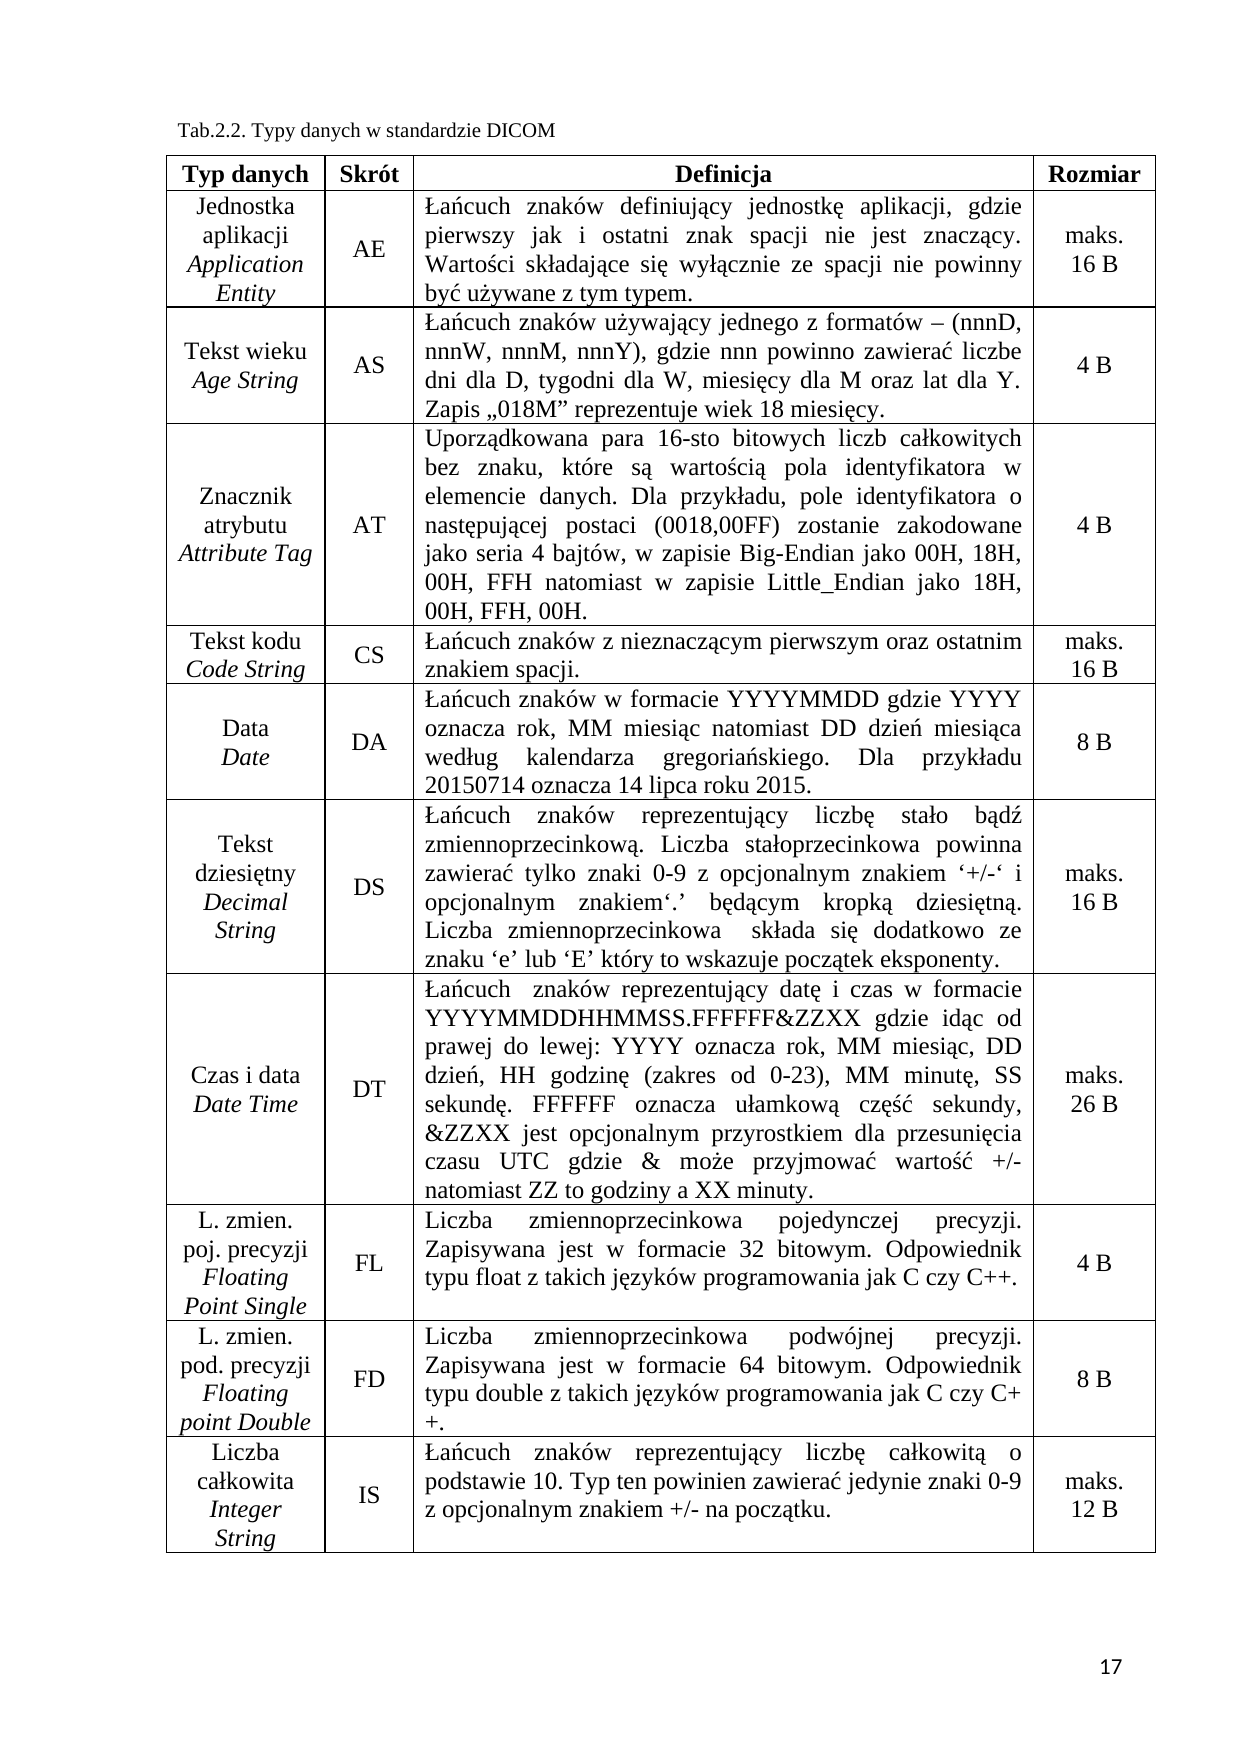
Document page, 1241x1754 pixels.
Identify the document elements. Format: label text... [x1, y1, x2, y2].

table_cell Typ danych [167, 156, 324, 190]
table_cell DA [326, 684, 413, 799]
table_cell maks. 16 B [1034, 800, 1155, 973]
table_cell IS [326, 1437, 413, 1552]
table_cell Łańcuch znaków reprezentujący liczbę stało bądź zmiennoprzecinkową. Liczba stałoprzecinkowa powinna zawierać tylko znaki 0-9 z opcjonalnym znakiem ‘+/-‘ i opcjonalnym znakiem‘.’ będącym kropką dziesiętną. Liczba zmiennoprzecinkowa składa się dodatkowo ze znaku ‘e’ lub ‘E’ który to wskazuje początek eksponenty. [414, 800, 1033, 973]
table_cell Tekst wieku Age String [167, 308, 324, 422]
table_cell Jednostka aplikacji Application Entity [167, 191, 324, 306]
table_cell 4 B [1034, 1205, 1155, 1320]
table_cell maks. 16 B [1034, 626, 1155, 683]
table_cell AS [326, 308, 413, 422]
table_cell Liczba zmiennoprzecinkowa pojedynczej precyzji. Zapisywana jest w formacie 32 bitowym. Odpowiednik typu float z takich języków programowania jak C czy C++. [414, 1205, 1033, 1320]
table_cell AE [326, 191, 413, 306]
table_cell Rozmiar [1034, 156, 1155, 190]
table_cell Tekst dziesiętny Decimal String [167, 800, 324, 973]
table_cell Łańcuch znaków z nieznaczącym pierwszym oraz ostatnim znakiem spacji. [414, 626, 1033, 683]
table_cell L. zmien. poj. precyzji Floating Point Single [167, 1205, 324, 1320]
table_cell Definicja [414, 156, 1033, 190]
table_header Tab.2.2. Typy danych w standardzie DICOM [166, 118, 1155, 155]
table_cell 4 B [1034, 424, 1155, 625]
table_cell DS [326, 800, 413, 973]
table_cell DT [326, 974, 413, 1204]
table_cell maks. 12 B [1034, 1437, 1155, 1552]
table_cell Łańcuch znaków w formacie YYYYMMDD gdzie YYYY oznacza rok, MM miesiąc natomiast DD dzień miesiąca według kalendarza gregoriańskiego. Dla przykładu 20150714 oznacza 14 lipca roku 2015. [414, 684, 1033, 799]
table_cell Tekst kodu Code String [167, 626, 324, 683]
table_cell Data Date [167, 684, 324, 799]
table_cell FD [326, 1321, 413, 1436]
table_cell Znacznik atrybutu Attribute Tag [167, 424, 324, 625]
table_cell Łańcuch znaków reprezentujący liczbę całkowitą o podstawie 10. Typ ten powinien zawierać jedynie znaki 0-9 z opcjonalnym znakiem +/- na początku. [414, 1437, 1033, 1552]
table_cell Łańcuch znaków reprezentujący datę i czas w formacie YYYYMMDDHHMMSS.FFFFFF&ZZXX gdzie idąc od prawej do lewej: YYYY oznacza rok, MM miesiąc, DD dzień, HH godzinę (zakres od 0-23), MM minutę, SS sekundę. FFFFFF oznacza ułamkową część sekundy, &ZZXX jest opcjonalnym przyrostkiem dla przesunięcia czasu UTC gdzie & może przyjmować wartość +/- natomiast ZZ to godziny a XX minuty. [414, 974, 1033, 1204]
table_cell Skrót [326, 156, 413, 190]
table_cell 8 B [1034, 1321, 1155, 1436]
table_cell maks. 26 B [1034, 974, 1155, 1204]
table_cell CS [326, 626, 413, 683]
table_cell 8 B [1034, 684, 1155, 799]
table_cell Liczba zmiennoprzecinkowa podwójnej precyzji. Zapisywana jest w formacie 64 bitowym. Odpowiednik typu double z takich języków programowania jak C czy C++. [414, 1321, 1033, 1436]
table_cell Liczba całkowita Integer String [167, 1437, 324, 1552]
table_cell L. zmien. pod. precyzji Floating point Double [167, 1321, 324, 1436]
table_cell maks. 16 B [1034, 191, 1155, 306]
table_cell FL [326, 1205, 413, 1320]
table_cell Czas i data Date Time [167, 974, 324, 1204]
table_cell 4 B [1034, 308, 1155, 422]
table_cell AT [326, 424, 413, 625]
